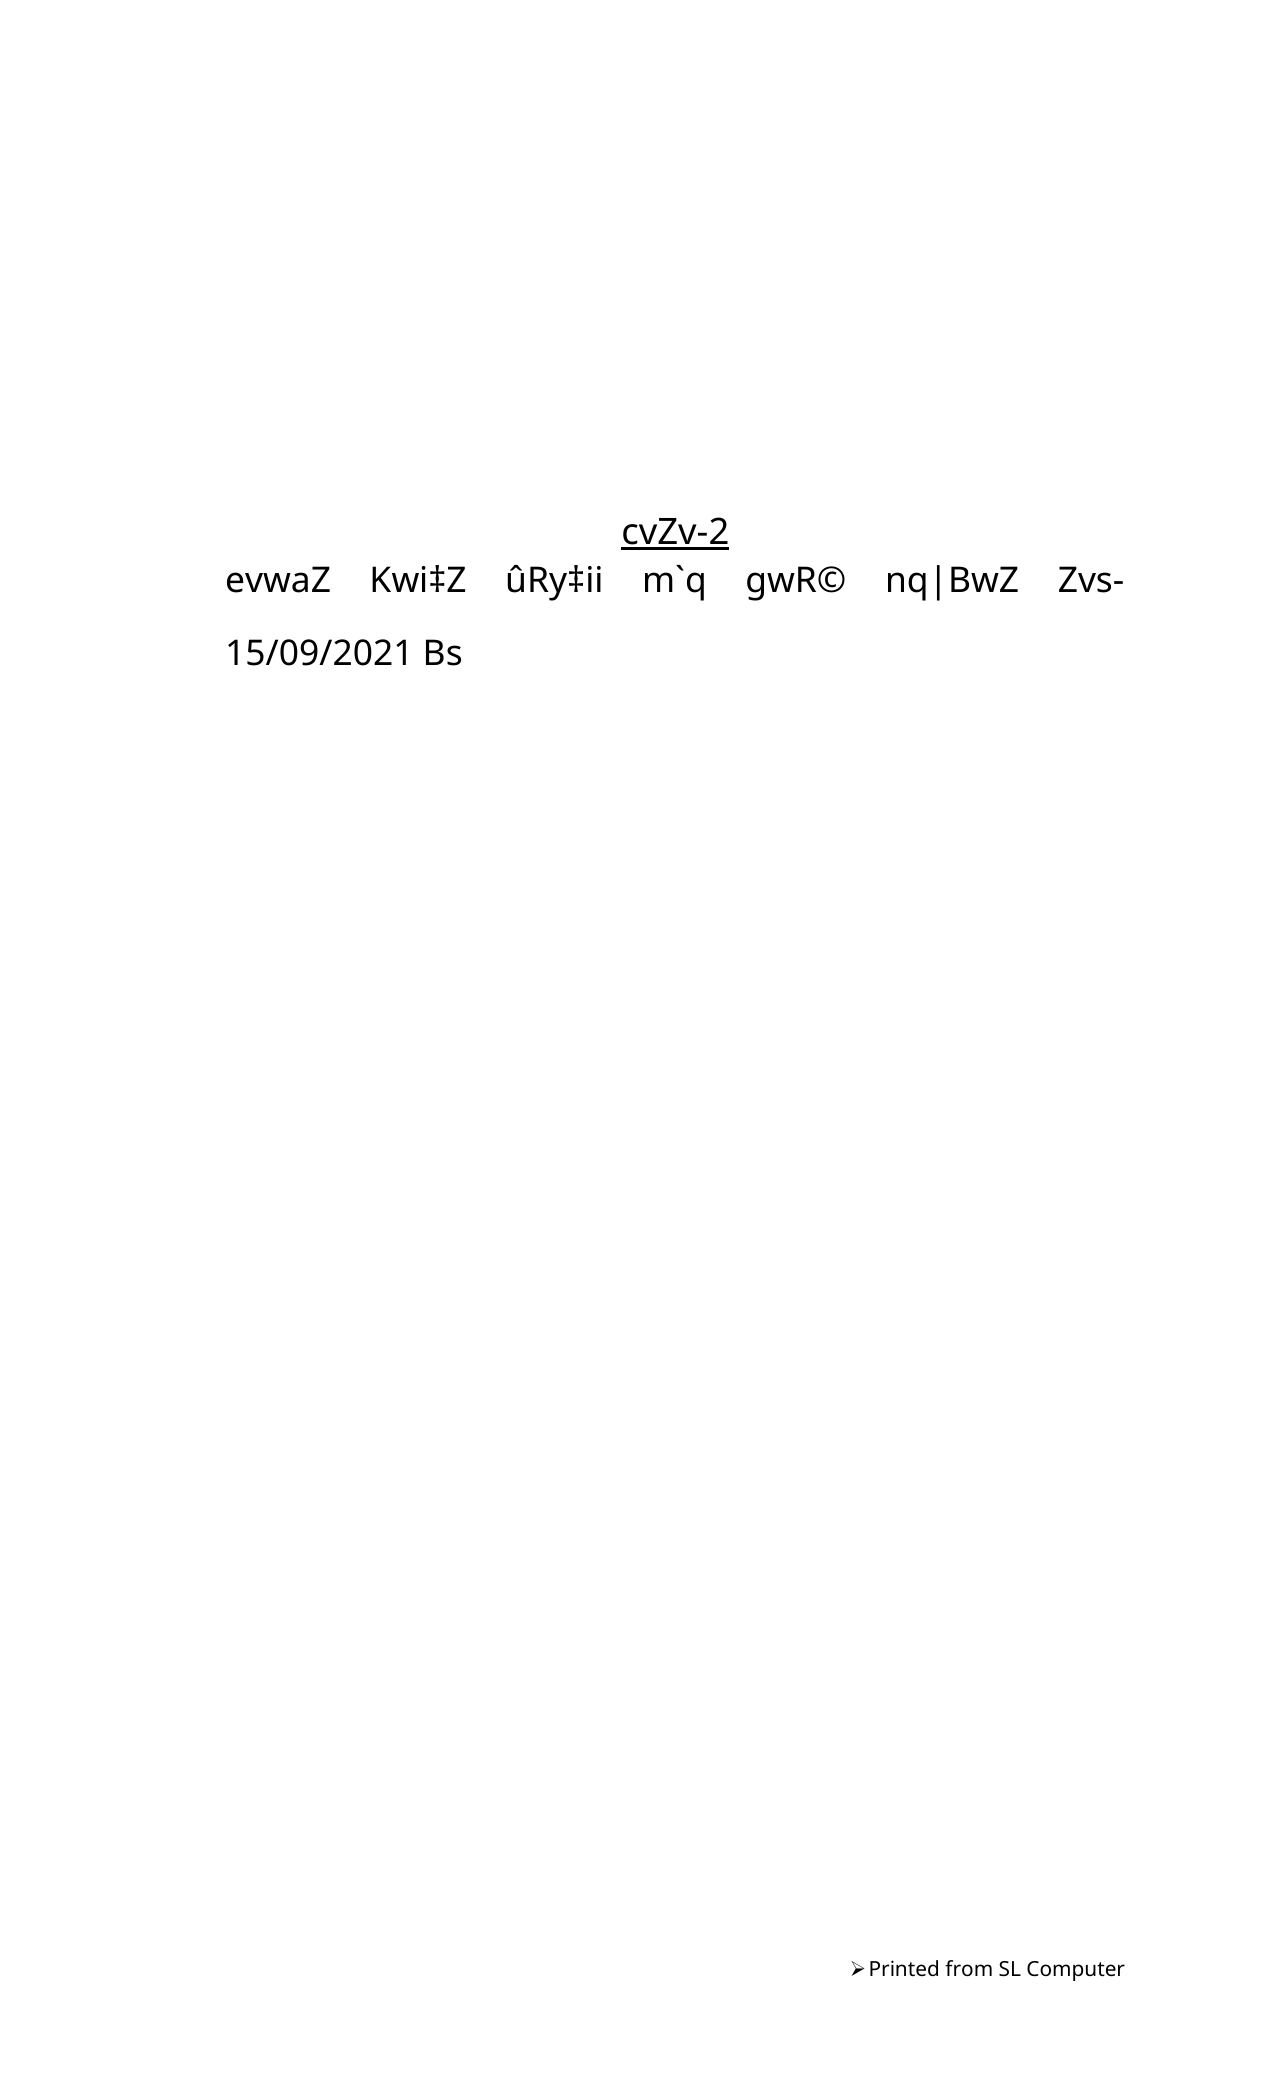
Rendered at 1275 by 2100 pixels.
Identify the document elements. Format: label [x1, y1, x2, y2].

text [225, 555, 1125, 675]
